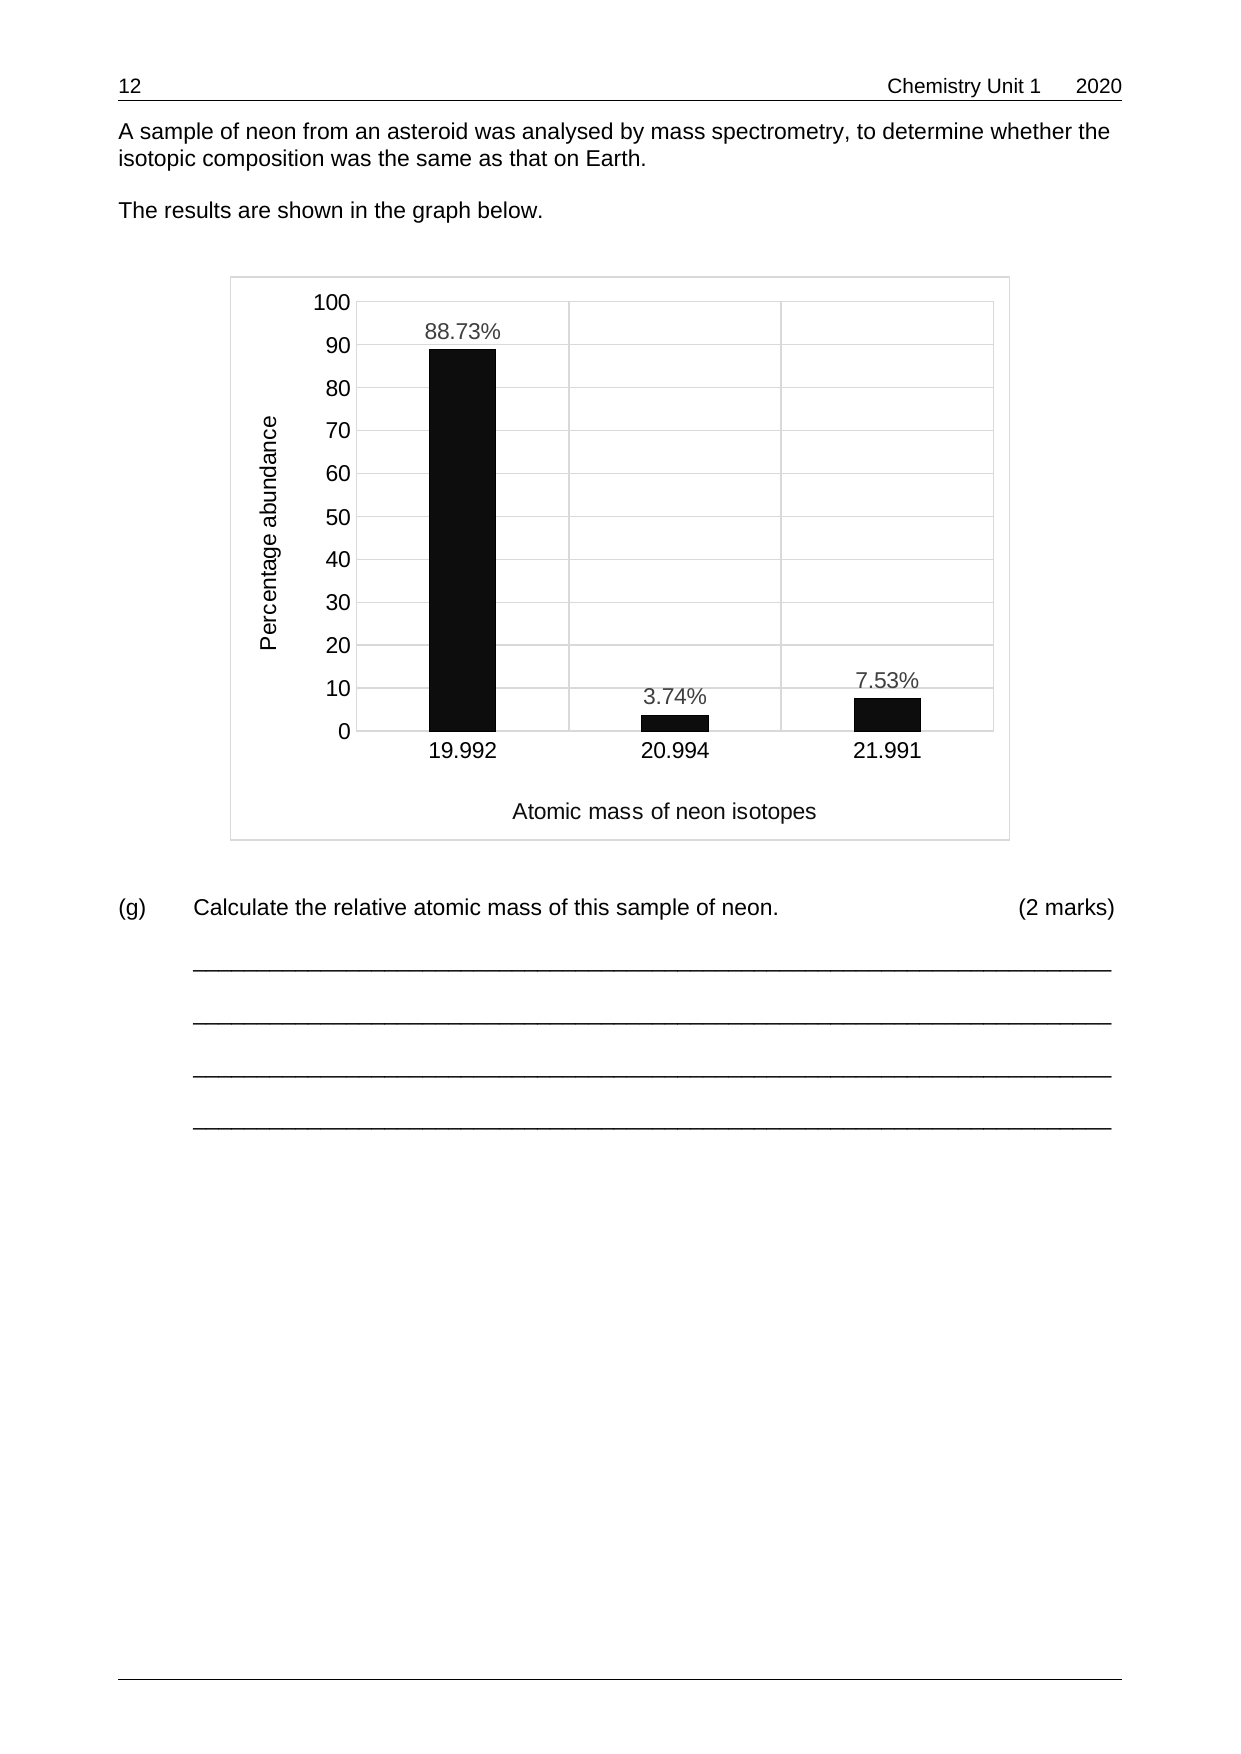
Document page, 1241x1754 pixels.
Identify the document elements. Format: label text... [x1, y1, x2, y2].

text A sample of neon from an asteroid was analysed by mass spectrometry, to determine whether the isotopic composition was the same as that on Earth. [118, 118, 1122, 171]
text ________________________________________________________________________ [118, 1104, 1122, 1131]
text ________________________________________________________________________ [118, 999, 1122, 1025]
text ________________________________________________________________________ [118, 1052, 1122, 1078]
text ________________________________________________________________________ [118, 946, 1122, 972]
text The results are shown in the graph below. [118, 197, 1122, 223]
text (g) Calculate the relative atomic mass of this sample of neon. (2 marks) [118, 893, 1122, 920]
